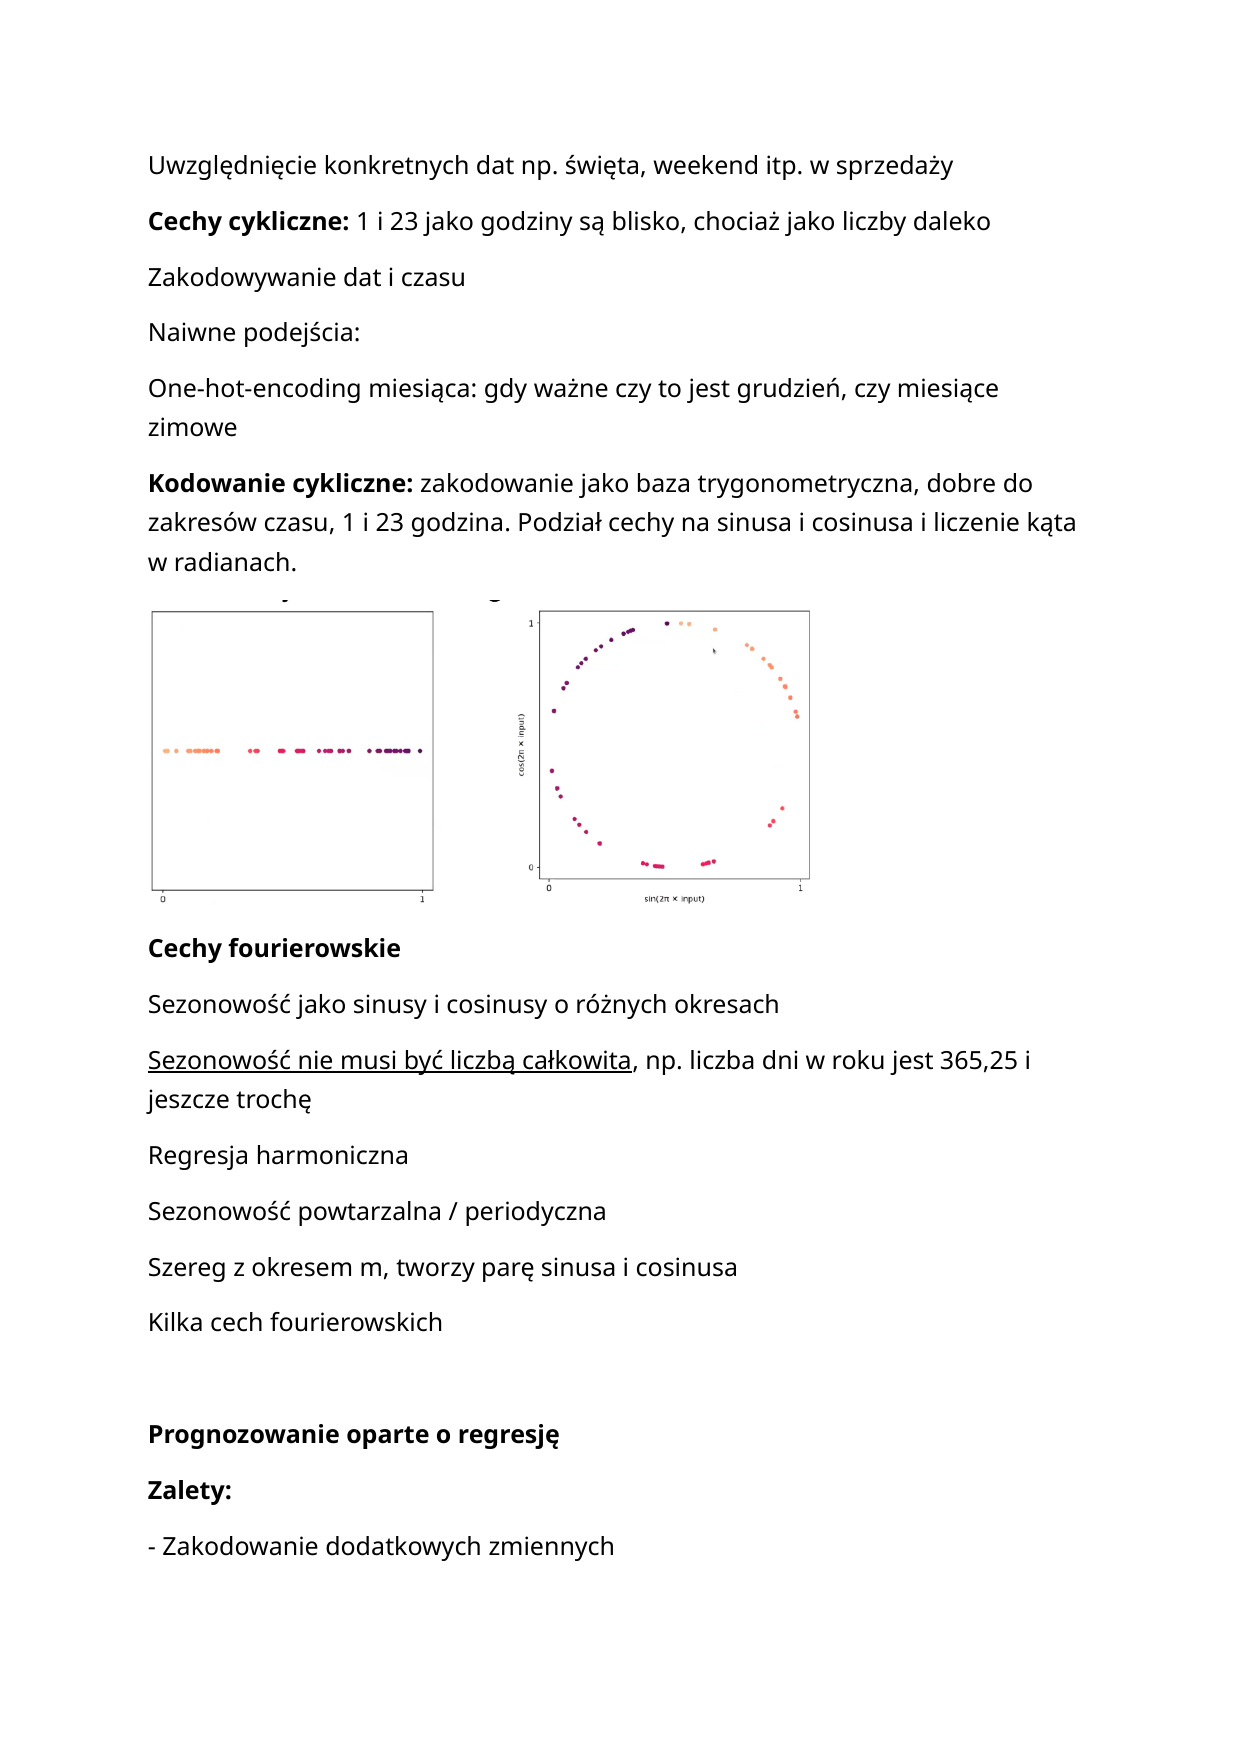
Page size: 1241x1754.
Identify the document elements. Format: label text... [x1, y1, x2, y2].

text Zalety: [148, 1473, 1093, 1507]
text Szereg z okresem m, tworzy parę sinusa i cosinusa [148, 1249, 1093, 1283]
text Kodowanie cykliczne: zakodowanie jako baza trygonometryczna, dobre do zakresów czasu, 1 i 23 godzina. Podział cechy na sinusa i cosinusa i liczenie kąta w radianach. [148, 466, 1093, 578]
text Sezonowość jako sinusy i cosinusy o różnych okresach [148, 987, 1093, 1021]
text Regresja harmoniczna [148, 1138, 1093, 1172]
text Uwzględnięcie konkretnych dat np. święta, weekend itp. w sprzedaży [148, 148, 1093, 182]
picture [147, 600, 818, 910]
text Cechy fourierowskie [148, 931, 1093, 965]
text Kilka cech fourierowskich [148, 1305, 1093, 1339]
text One-hot-encoding miesiąca: gdy ważne czy to jest grudzień, czy miesiące zimowe [148, 371, 1093, 444]
text Cechy cykliczne: 1 i 23 jako godziny są blisko, chociaż jako liczby daleko [148, 203, 1093, 237]
text Sezonowość nie musi być liczbą całkowita, np. liczba dni w roku jest 365,25 i jeszcze trochę [148, 1043, 1093, 1116]
text Prognozowanie oparte o regresję [148, 1417, 1093, 1451]
text Naiwne podejścia: [148, 315, 1093, 349]
text Sezonowość powtarzalna / periodyczna [148, 1193, 1093, 1227]
text Zakodowywanie dat i czasu [148, 259, 1093, 293]
text - Zakodowanie dodatkowych zmiennych [148, 1528, 1093, 1562]
